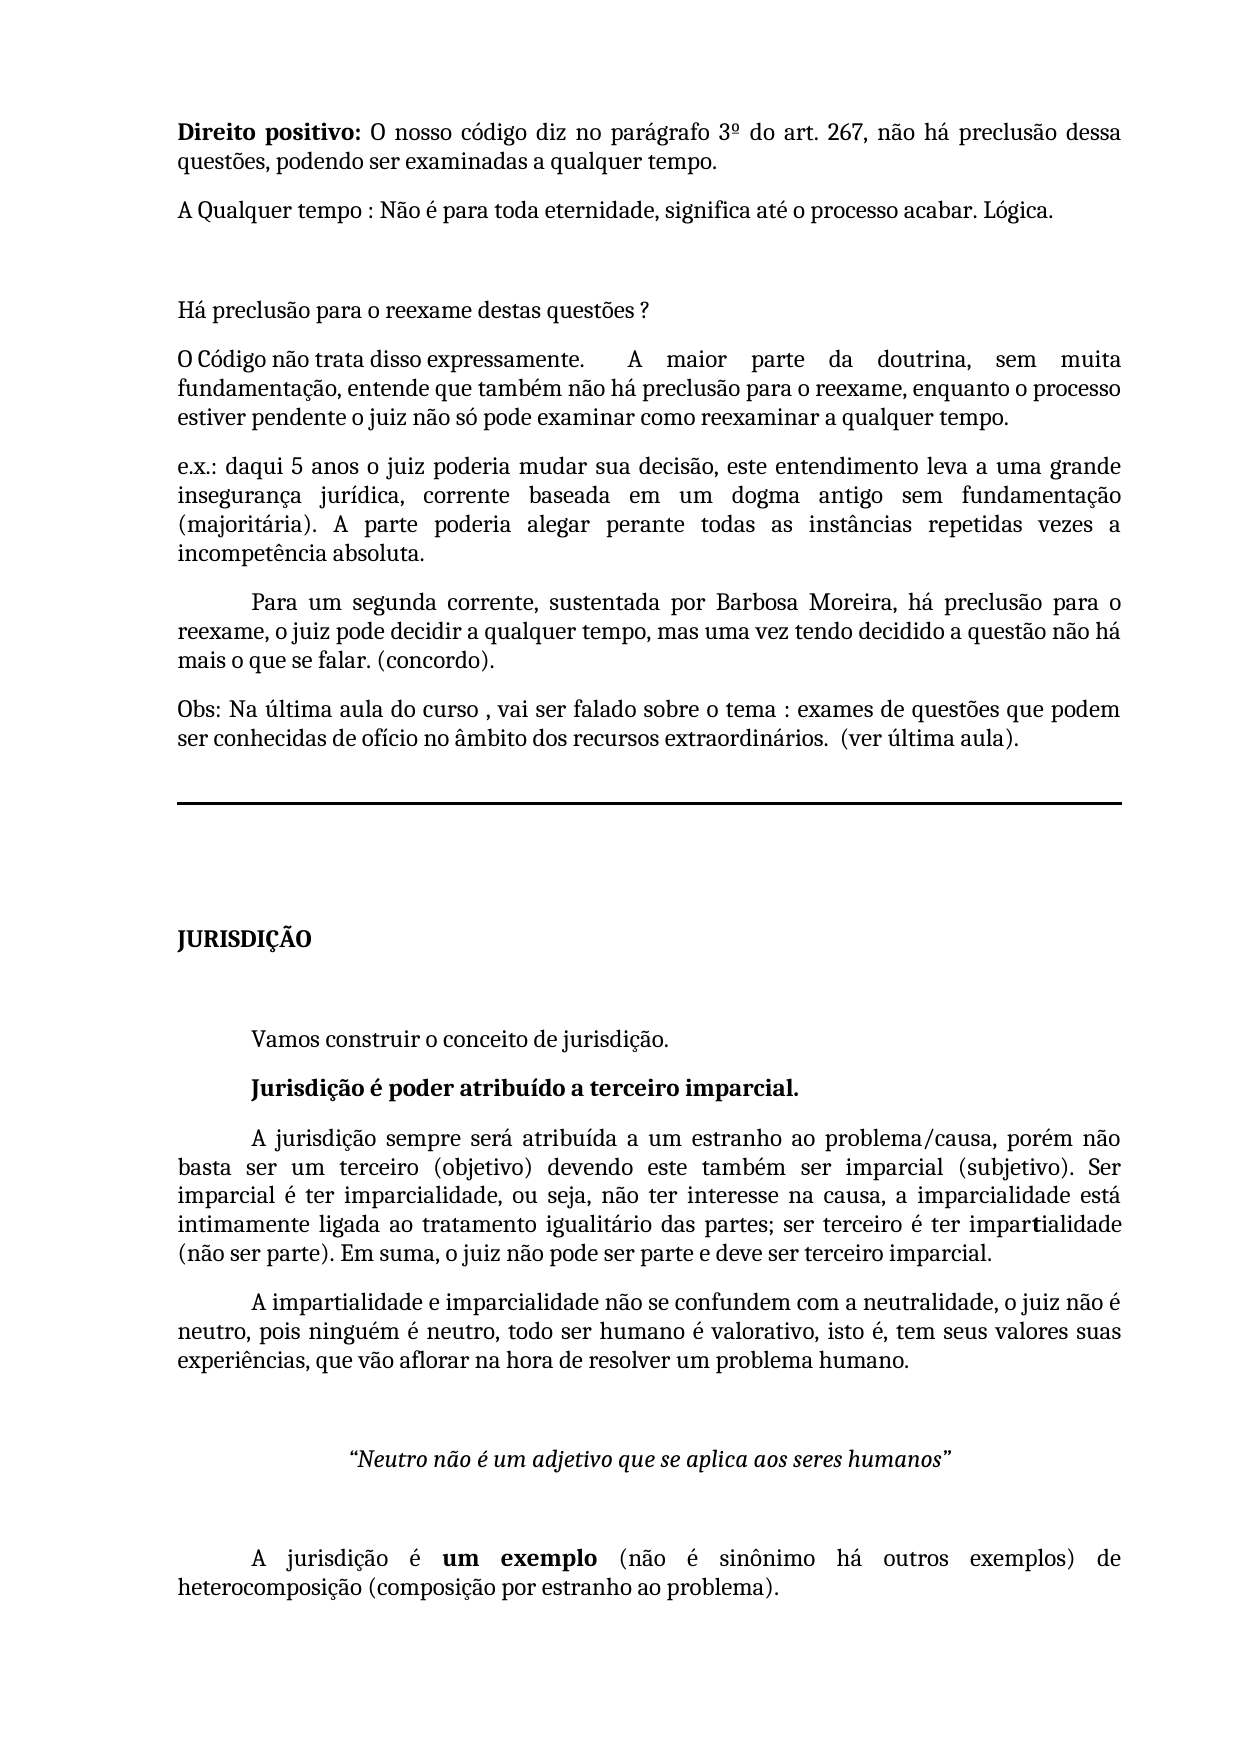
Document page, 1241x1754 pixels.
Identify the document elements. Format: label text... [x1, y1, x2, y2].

text e.x.: daqui 5 anos o juiz poderia mudar sua decisão, este entendimento leva a uma grande insegurança jurídica, corrente baseada em um dogma antigo sem fundamentação (majoritária). A parte poderia alegar perante todas as instâncias repetidas vezes a incompetência absoluta. [177, 452, 1122, 567]
text Obs: Na última aula do curso , vai ser falado sobre o tema : exames de questões que podem ser conhecidas de ofício no âmbito dos recursos extraordinários. (ver última aula). [177, 695, 1122, 753]
text “Neutro não é um adjetivo que se aplica aos seres humanos” [177, 1445, 1122, 1474]
text Vamos construir o conceito de jurisdição. [177, 1024, 1122, 1053]
text Jurisdição é poder atribuído a terceiro imparcial. [177, 1074, 1122, 1103]
text Direito positivo: O nosso código diz no parágrafo 3º do art. 267, não há preclusão dessa questões, podendo ser examinadas a qualquer tempo. [177, 118, 1122, 176]
text A impartialidade e imparcialidade não se confundem com a neutralidade, o juiz não é neutro, pois ninguém é neutro, todo ser humano é valorativo, isto é, tem seus valores suas experiências, que vão aflorar na hora de resolver um problema humano. [177, 1288, 1122, 1374]
text A Qualquer tempo : Não é para toda eternidade, significa até o processo acabar. Lógica. [177, 196, 1122, 225]
text A jurisdição sempre será atribuída a um estranho ao problema/causa, porém não basta ser um terceiro (objetivo) devendo este também ser imparcial (subjetivo). Ser imparcial é ter imparcialidade, ou seja, não ter interesse na causa, a imparcialidade está intimamente ligada ao tratamento igualitário das partes; ser terceiro é ter impartialidade (não ser parte). Em suma, o juiz não pode ser parte e deve ser terceiro imparcial. [177, 1124, 1122, 1267]
text Para um segunda corrente, sustentada por Barbosa Moreira, há preclusão para o reexame, o juiz pode decidir a qualquer tempo, mas uma vez tendo decidido a questão não há mais o que se falar. (concordo). [177, 588, 1122, 674]
text Há preclusão para o reexame destas questões ? [177, 296, 1122, 324]
text O Código não trata disso expressamente. A maior parte da doutrina, sem muita fundamentação, entende que também não há preclusão para o reexame, enquanto o processo estiver pendente o juiz não só pode examinar como reexaminar a qualquer tempo. [177, 345, 1122, 431]
text Jurisdição [177, 925, 1122, 954]
text A jurisdição é um exemplo (não é sinônimo há outros exemplos) de heterocomposição (composição por estranho ao problema). [177, 1544, 1122, 1602]
